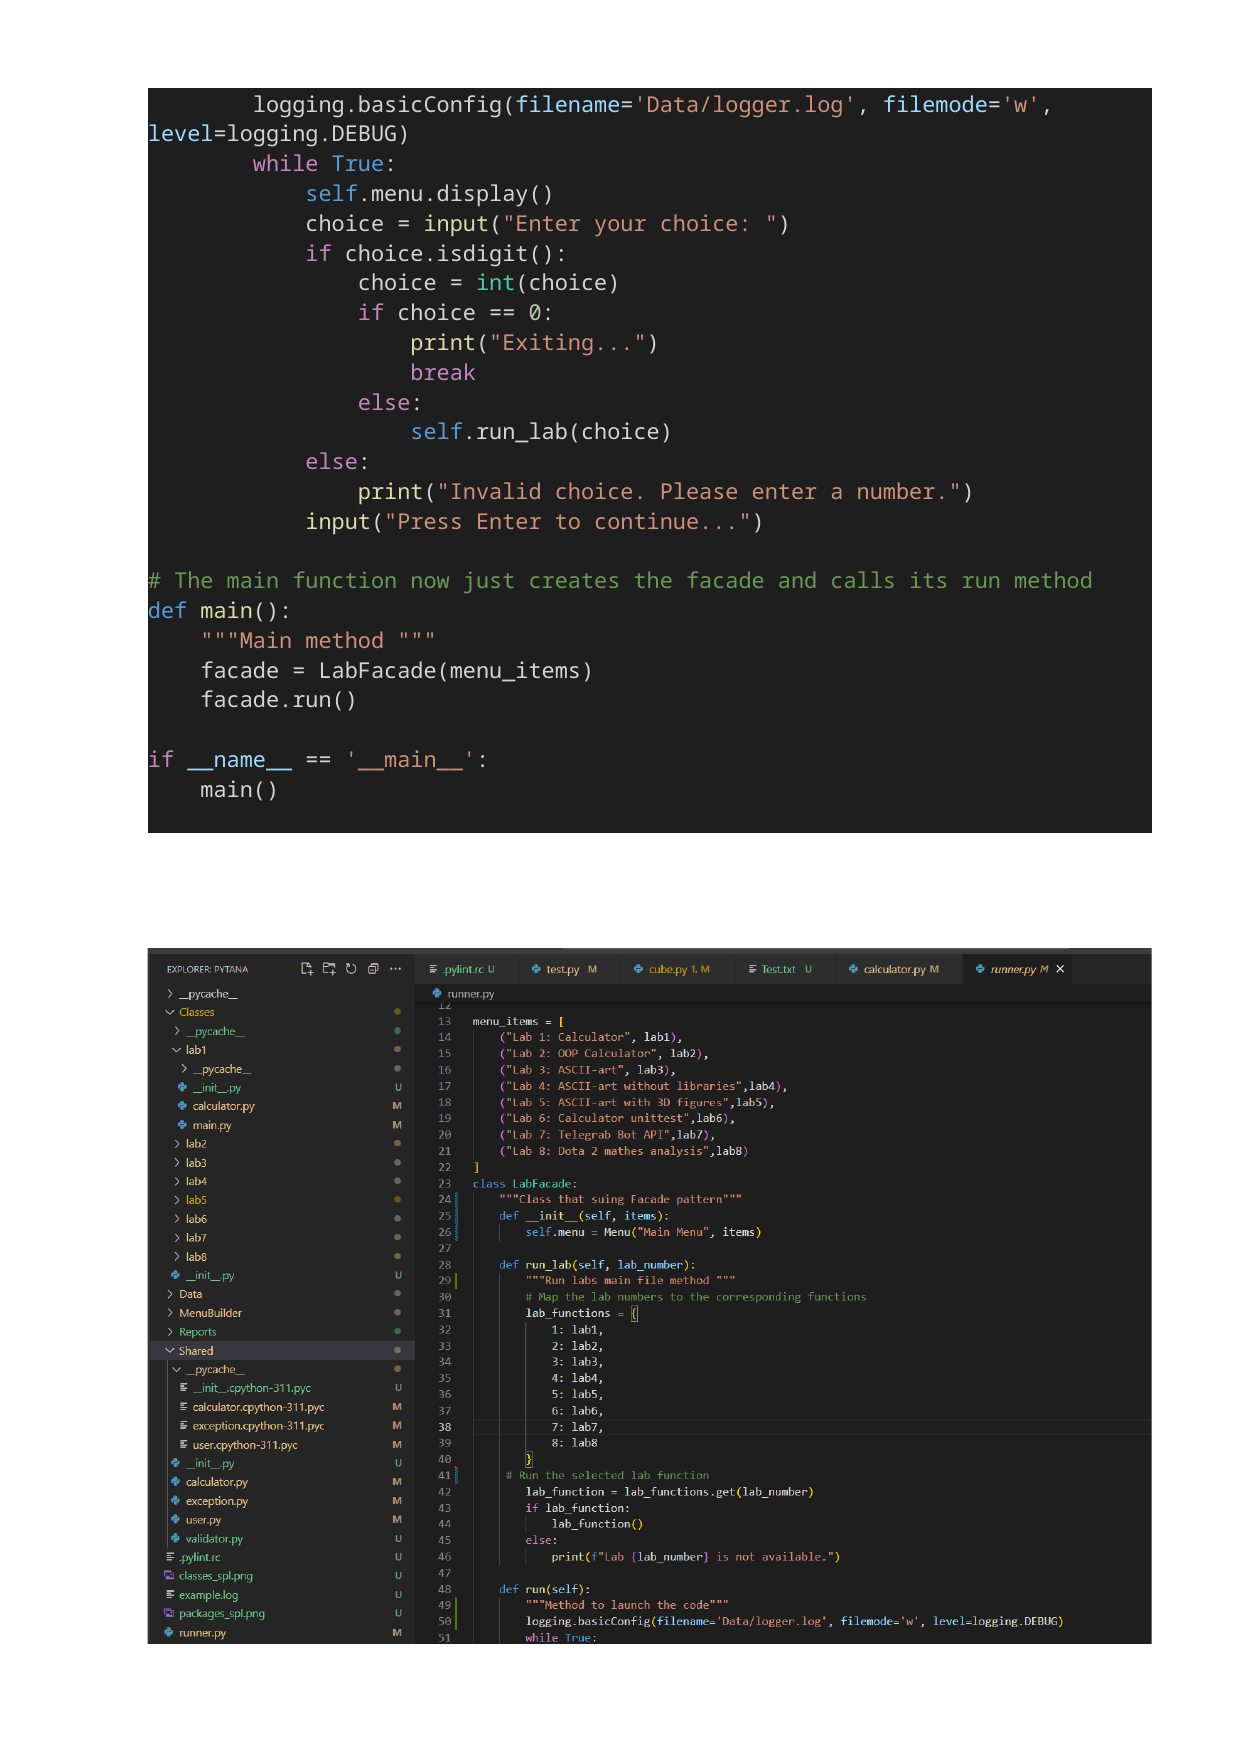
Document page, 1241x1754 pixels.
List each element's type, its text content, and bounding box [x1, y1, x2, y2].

text self.menu.display() [148, 178, 1152, 208]
text choice = int(choice) [148, 267, 1152, 297]
text else: [148, 386, 1152, 416]
text self.run_lab(choice) [148, 416, 1152, 446]
text if choice.isdigit(): [148, 237, 1152, 267]
text print("Invalid choice. Please enter a number.") [148, 476, 1152, 506]
text choice = input("Enter your choice: ") [148, 208, 1152, 237]
text logging.basicConfig(filename='Data/logger.log', filemode='w', level=logging.DEBUG) [148, 88, 1152, 148]
text input("Press Enter to continue...") [148, 506, 1152, 535]
text def main(): [148, 595, 1152, 625]
text if choice == 0: [148, 297, 1152, 327]
text facade = LabFacade(menu_items) [148, 654, 1152, 684]
text facade.run() [148, 684, 1152, 714]
text break [148, 357, 1152, 386]
text else: [148, 446, 1152, 476]
text while True: [148, 148, 1152, 178]
text print("Exiting...") [148, 327, 1152, 357]
text """Main method """ [148, 625, 1152, 654]
picture [147, 948, 1152, 1644]
text if __name__ == '__main__': [148, 744, 1152, 774]
text main() [148, 774, 1152, 803]
text # The main function now just creates the facade and calls its run method [148, 565, 1152, 595]
